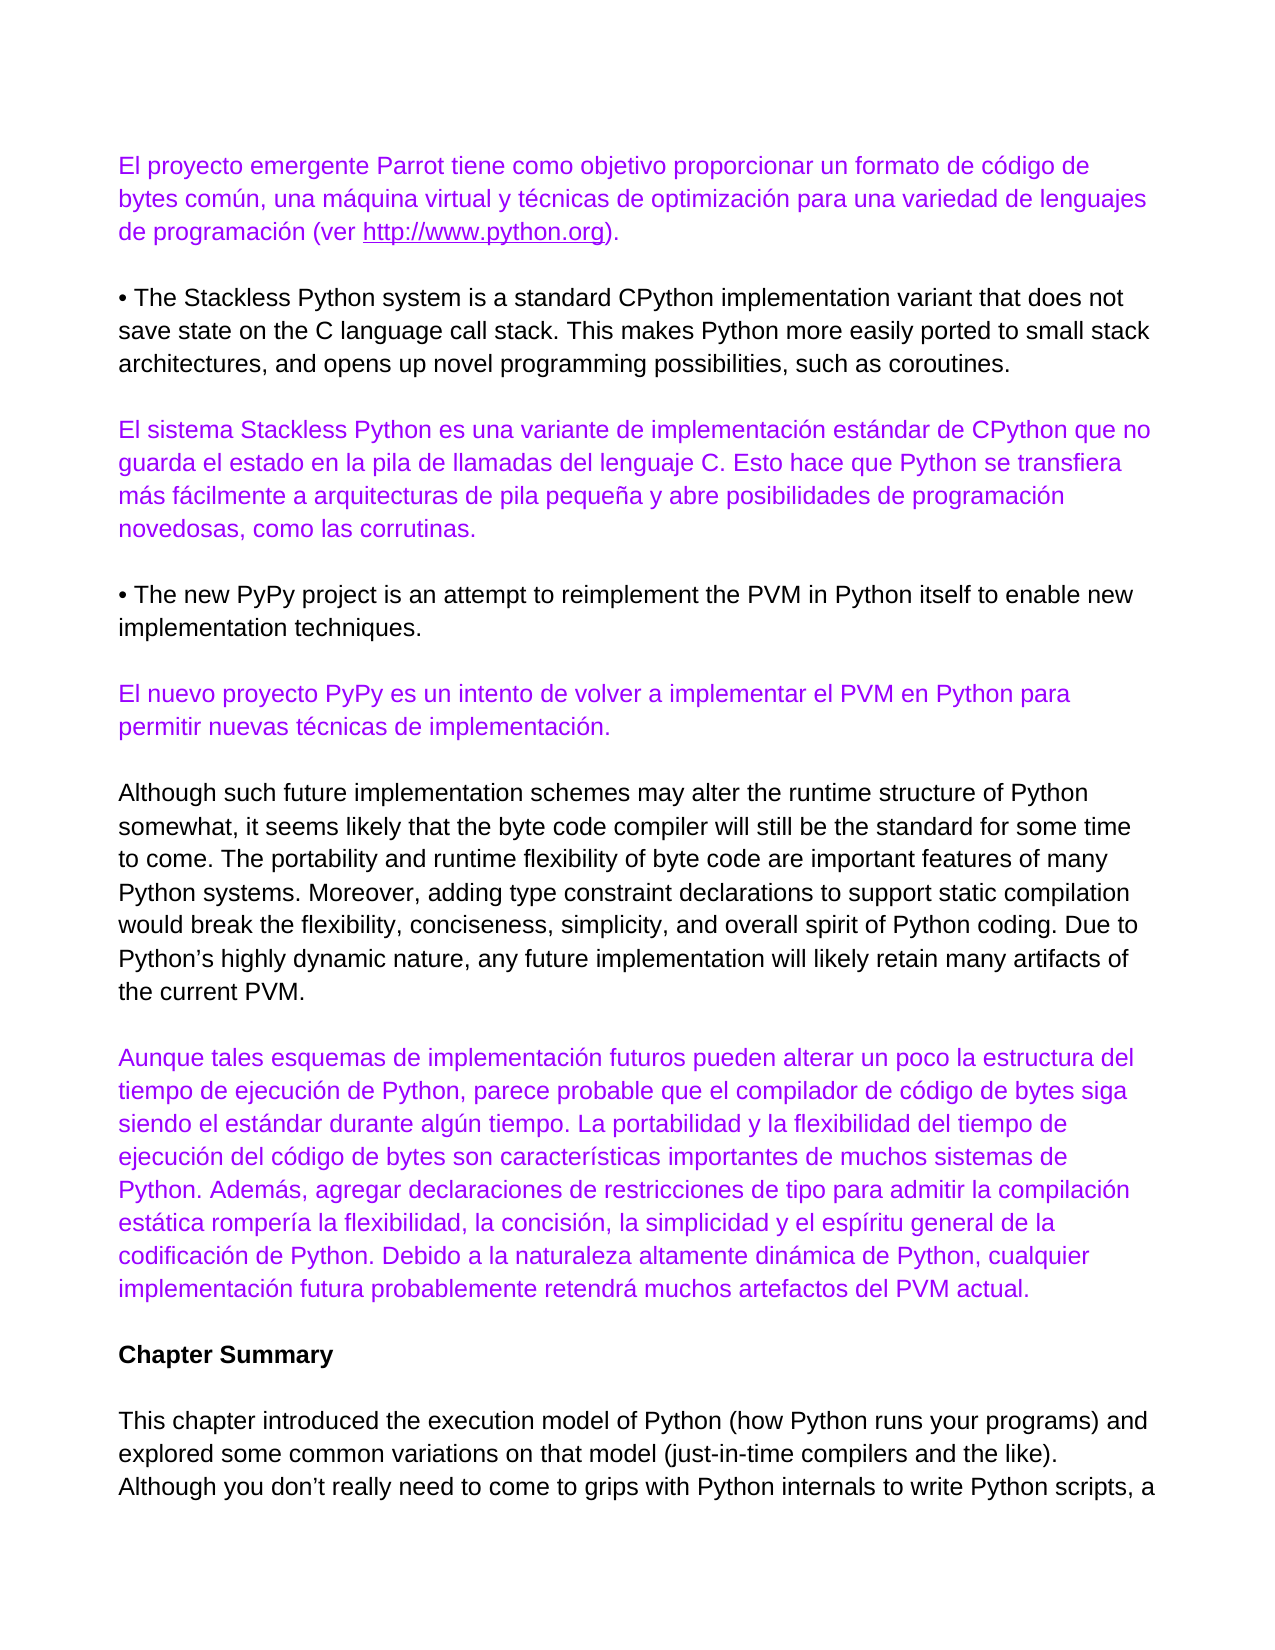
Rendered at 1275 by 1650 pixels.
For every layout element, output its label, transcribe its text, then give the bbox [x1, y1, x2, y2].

text Although such future implementation schemes may alter the runtime structure of Python somewhat, it seems likely that the byte code compiler will still be the standard for some time to come. The portability and runtime flexibility of byte code are important features of many Python systems. Moreover, adding type constraint declarations to support static compilation would break the flexibility, conciseness, simplicity, and overall spirit of Python coding. Due to Python’s highly dynamic nature, any future implementation will likely retain many artifacts of the current PVM. [118, 778, 1157, 1005]
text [118, 1406, 1157, 1501]
text Aunque tales esquemas de implementación futuros pueden alterar un poco la estructura del tiempo de ejecución de Python, parece probable que el compilador de código de bytes siga siendo el estándar durante algún tiempo. La portabilidad y la flexibilidad del tiempo de ejecución del código de bytes son características importantes de muchos sistemas de Python. Además, agregar declaraciones de restricciones de tipo para admitir la compilación estática rompería la flexibilidad, la concisión, la simplicidad y el espíritu general de la codificación de Python. Debido a la naturaleza altamente dinámica de Python, cualquier implementación futura probablemente retendrá muchos artefactos del PVM actual. [118, 1043, 1157, 1302]
text El sistema Stackless Python es una variante de implementación estándar de CPython que no guarda el estado en la pila de llamadas del lenguaje C. Esto hace que Python se transfiera más fácilmente a arquitecturas de pila pequeña y abre posibilidades de programación novedosas, como las corrutinas. [118, 415, 1157, 543]
text • The Stackless Python system is a standard CPython implementation variant that does not save state on the C language call stack. This makes Python more easily ported to small stack architectures, and opens up novel programming possibilities, such as coroutines. [118, 283, 1157, 378]
text • The new PyPy project is an attempt to reimplement the PVM in Python itself to enable new implementation techniques. [118, 580, 1157, 642]
text El proyecto emergente Parrot tiene como objetivo proporcionar un formato de código de bytes común, una máquina virtual y técnicas de optimización para una variedad de lenguajes de programación (ver http://www.python.org). [118, 151, 1157, 246]
text Chapter Summary [118, 1340, 1157, 1368]
text El nuevo proyecto PyPy es un intento de volver a implementar el PVM en Python para permitir nuevas técnicas de implementación. [118, 679, 1157, 741]
